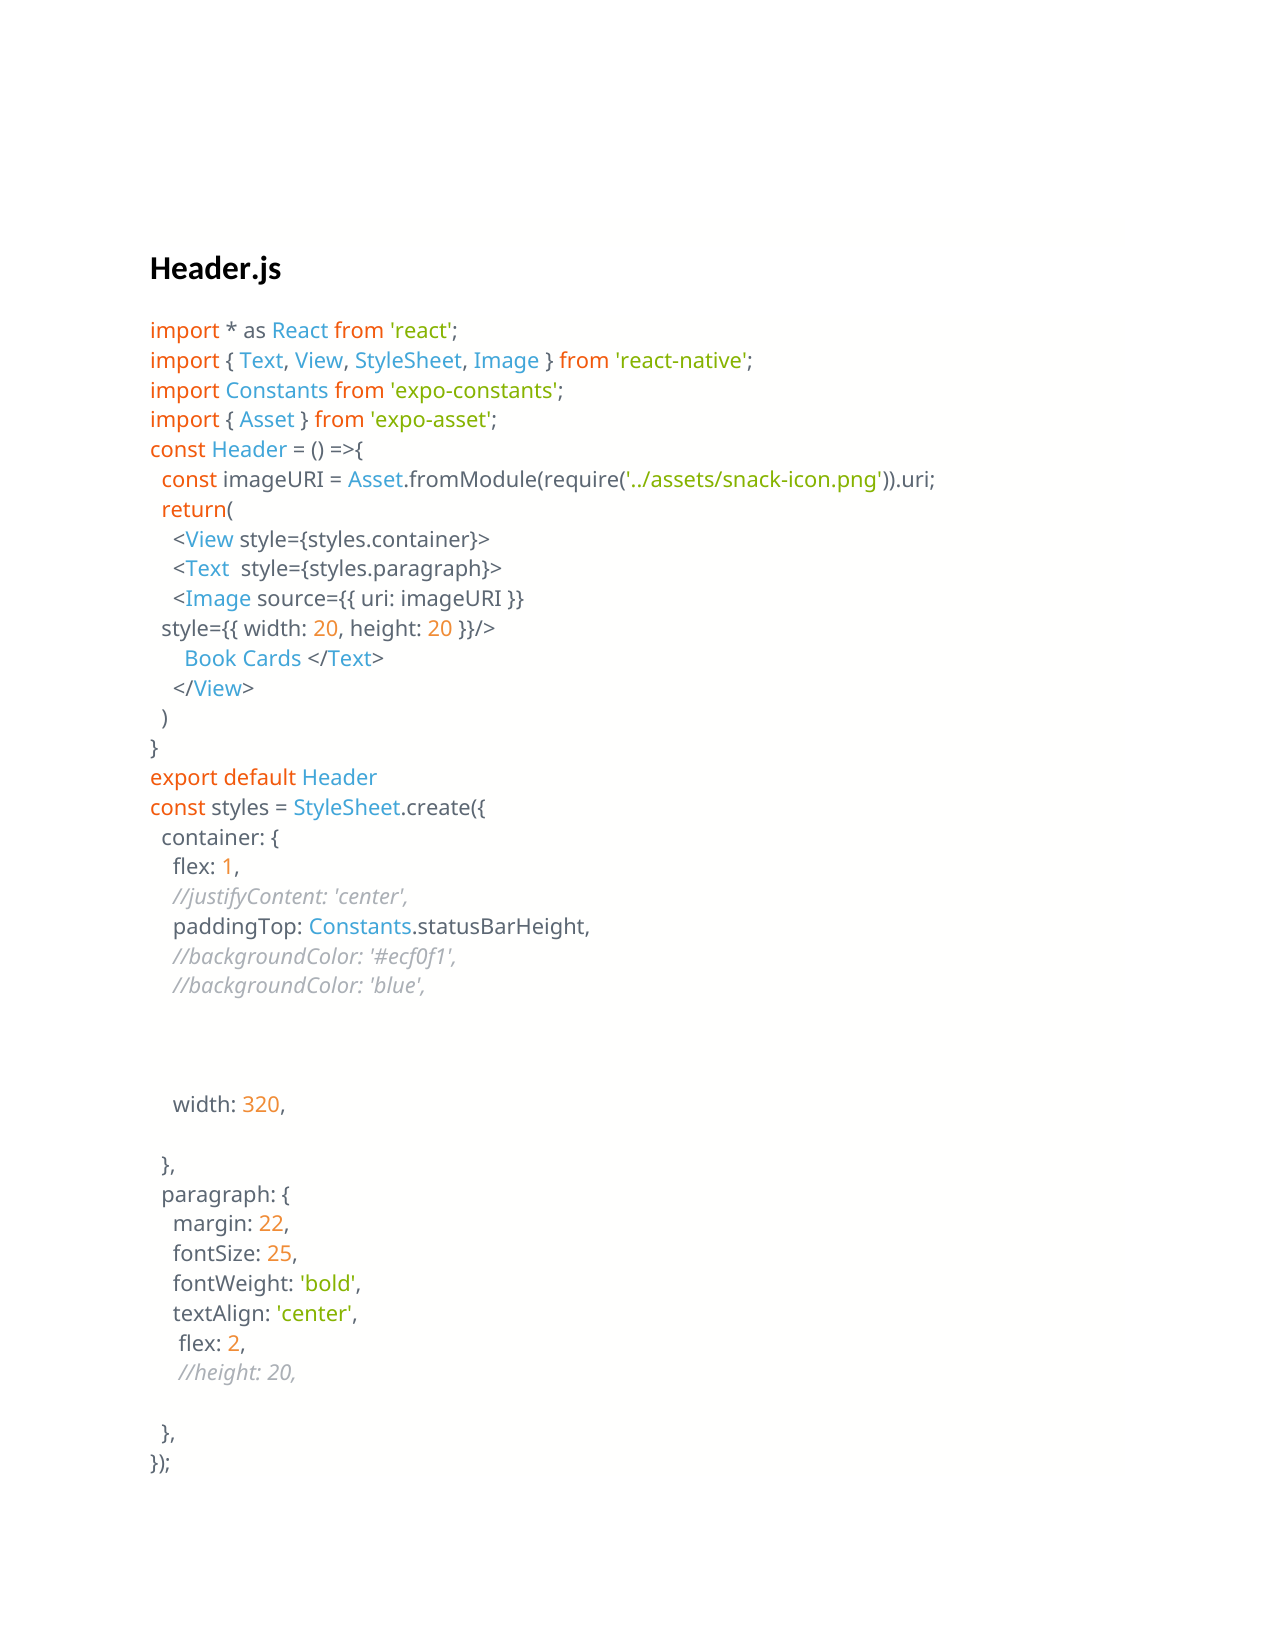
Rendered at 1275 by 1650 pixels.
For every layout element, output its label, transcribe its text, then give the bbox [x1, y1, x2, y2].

text //backgroundColor: 'blue', [150, 970, 1125, 1000]
text return( [150, 494, 1125, 523]
text export default Header [150, 762, 1125, 792]
text ) [150, 702, 1125, 732]
text } [150, 732, 1125, 762]
text const styles = StyleSheet.create({ [150, 792, 1125, 821]
text </View> [150, 672, 1125, 702]
text //backgroundColor: '#ecf0f1', [150, 941, 1125, 970]
text paddingTop: Constants.statusBarHeight, [150, 911, 1125, 941]
text <Image source={{ uri: imageURI }} [150, 583, 1125, 613]
text fontWeight: 'bold', [150, 1268, 1125, 1298]
text import { Asset } from 'expo-asset'; [150, 404, 1125, 434]
text <Text style={styles.paragraph}> [150, 553, 1125, 583]
text flex: 2, [150, 1327, 1125, 1357]
text Header.js [150, 247, 1125, 288]
text textAlign: 'center', [150, 1298, 1125, 1327]
text }, [150, 1417, 1125, 1447]
text const Header = () =>{ [150, 434, 1125, 464]
text import Constants from 'expo-constants'; [150, 374, 1125, 404]
text //justifyContent: 'center', [150, 881, 1125, 911]
text const imageURI = Asset.fromModule(require('../assets/snack-icon.png')).uri; [150, 464, 1125, 494]
text fontSize: 25, [150, 1238, 1125, 1268]
text //height: 20, [150, 1357, 1125, 1387]
text paragraph: { [150, 1178, 1125, 1208]
text }, [150, 1149, 1125, 1178]
text style={{ width: 20, height: 20 }}/> [150, 613, 1125, 643]
text flex: 1, [150, 851, 1125, 881]
text container: { [150, 821, 1125, 851]
text import { Text, View, StyleSheet, Image } from 'react-native'; [150, 345, 1125, 374]
text margin: 22, [150, 1208, 1125, 1238]
text width: 320, [150, 1089, 1125, 1119]
text }); [150, 1447, 1125, 1476]
text import * as React from 'react'; [150, 315, 1125, 345]
text <View style={styles.container}> [150, 523, 1125, 553]
text Book Cards </Text> [150, 643, 1125, 672]
